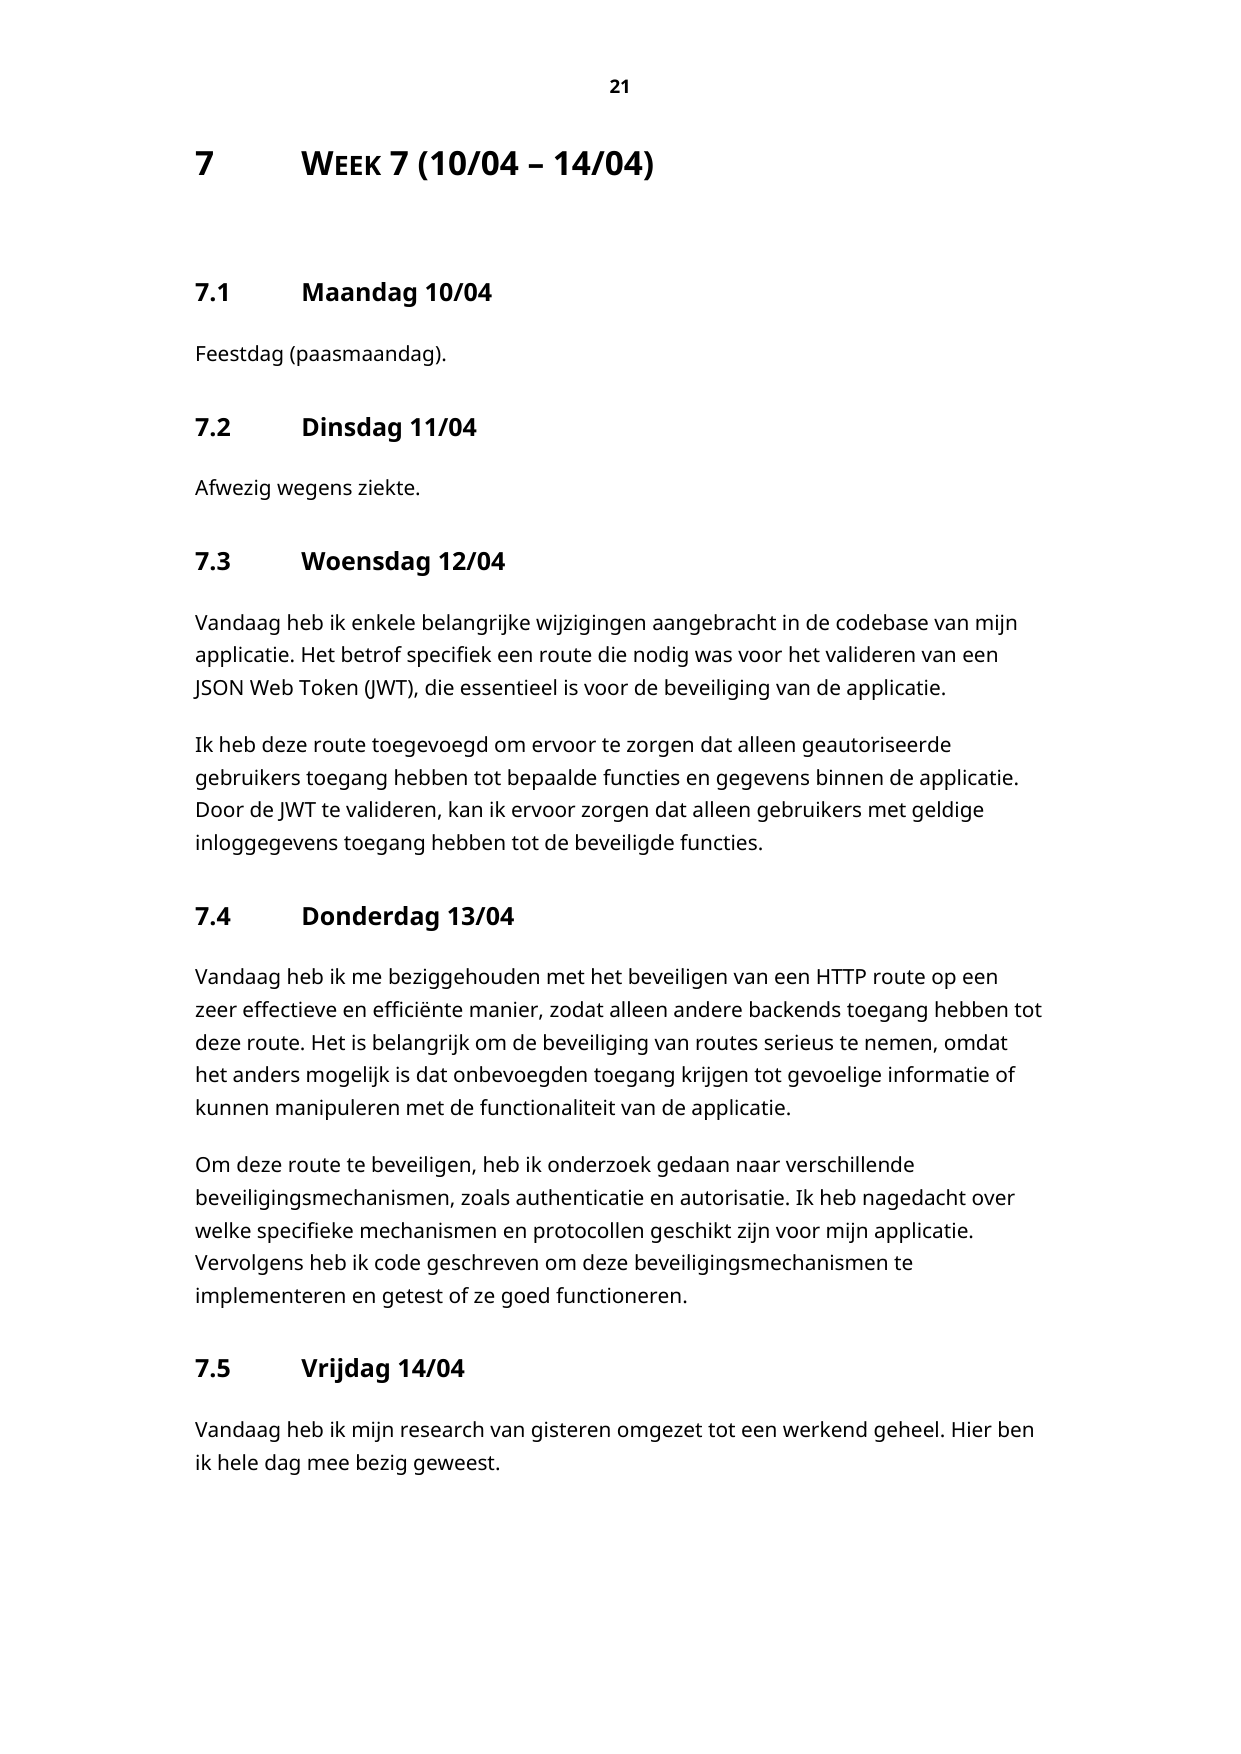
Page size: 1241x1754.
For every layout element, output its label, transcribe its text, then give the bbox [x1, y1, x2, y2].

subtitle Vrijdag 14/04 [195, 1351, 1045, 1385]
text Ik heb deze route toegevoegd om ervoor te zorgen dat alleen geautoriseerde gebruikers toegang hebben tot bepaalde functies en gegevens binnen de applicatie. Door de JWT te valideren, kan ik ervoor zorgen dat alleen gebruikers met geldige inloggegevens toegang hebben tot de beveiligde functies. [195, 730, 1045, 857]
subtitle Maandag 10/04 [195, 275, 1045, 309]
text Om deze route te beveiligen, heb ik onderzoek gedaan naar verschillende beveiligingsmechanismen, zoals authenticatie en autorisatie. Ik heb nagedacht over welke specifieke mechanismen en protocollen geschikt zijn voor mijn applicatie. Vervolgens heb ik code geschreven om deze beveiligingsmechanismen te implementeren en getest of ze goed functioneren. [195, 1151, 1045, 1309]
subtitle Dinsdag 11/04 [195, 409, 1045, 443]
text Vandaag heb ik enkele belangrijke wijzigingen aangebracht in de codebase van mijn applicatie. Het betrof specifiek een route die nodig was voor het valideren van een JSON Web Token (JWT), die essentieel is voor de beveiliging van de applicatie. [195, 608, 1045, 701]
text Vandaag heb ik mijn research van gisteren omgezet tot een werkend geheel. Hier ben ik hele dag mee bezig geweest. [195, 1415, 1045, 1476]
text Vandaag heb ik me beziggehouden met het beveiligen van een HTTP route op een zeer effectieve en efficiënte manier, zodat alleen andere backends toegang hebben tot deze route. Het is belangrijk om de beveiliging van routes serieus te nemen, omdat het anders mogelijk is dat onbevoegden toegang krijgen tot gevoelige informatie of kunnen manipuleren met de functionaliteit van de applicatie. [195, 962, 1045, 1121]
subtitle Week 7 (10/04 – 14/04) [195, 140, 1045, 186]
text Afwezig wegens ziekte. [195, 473, 1045, 502]
subtitle Woensdag 12/04 [195, 543, 1045, 577]
text Feestdag (paasmaandag). [195, 339, 1045, 367]
subtitle Donderdag 13/04 [195, 898, 1045, 932]
